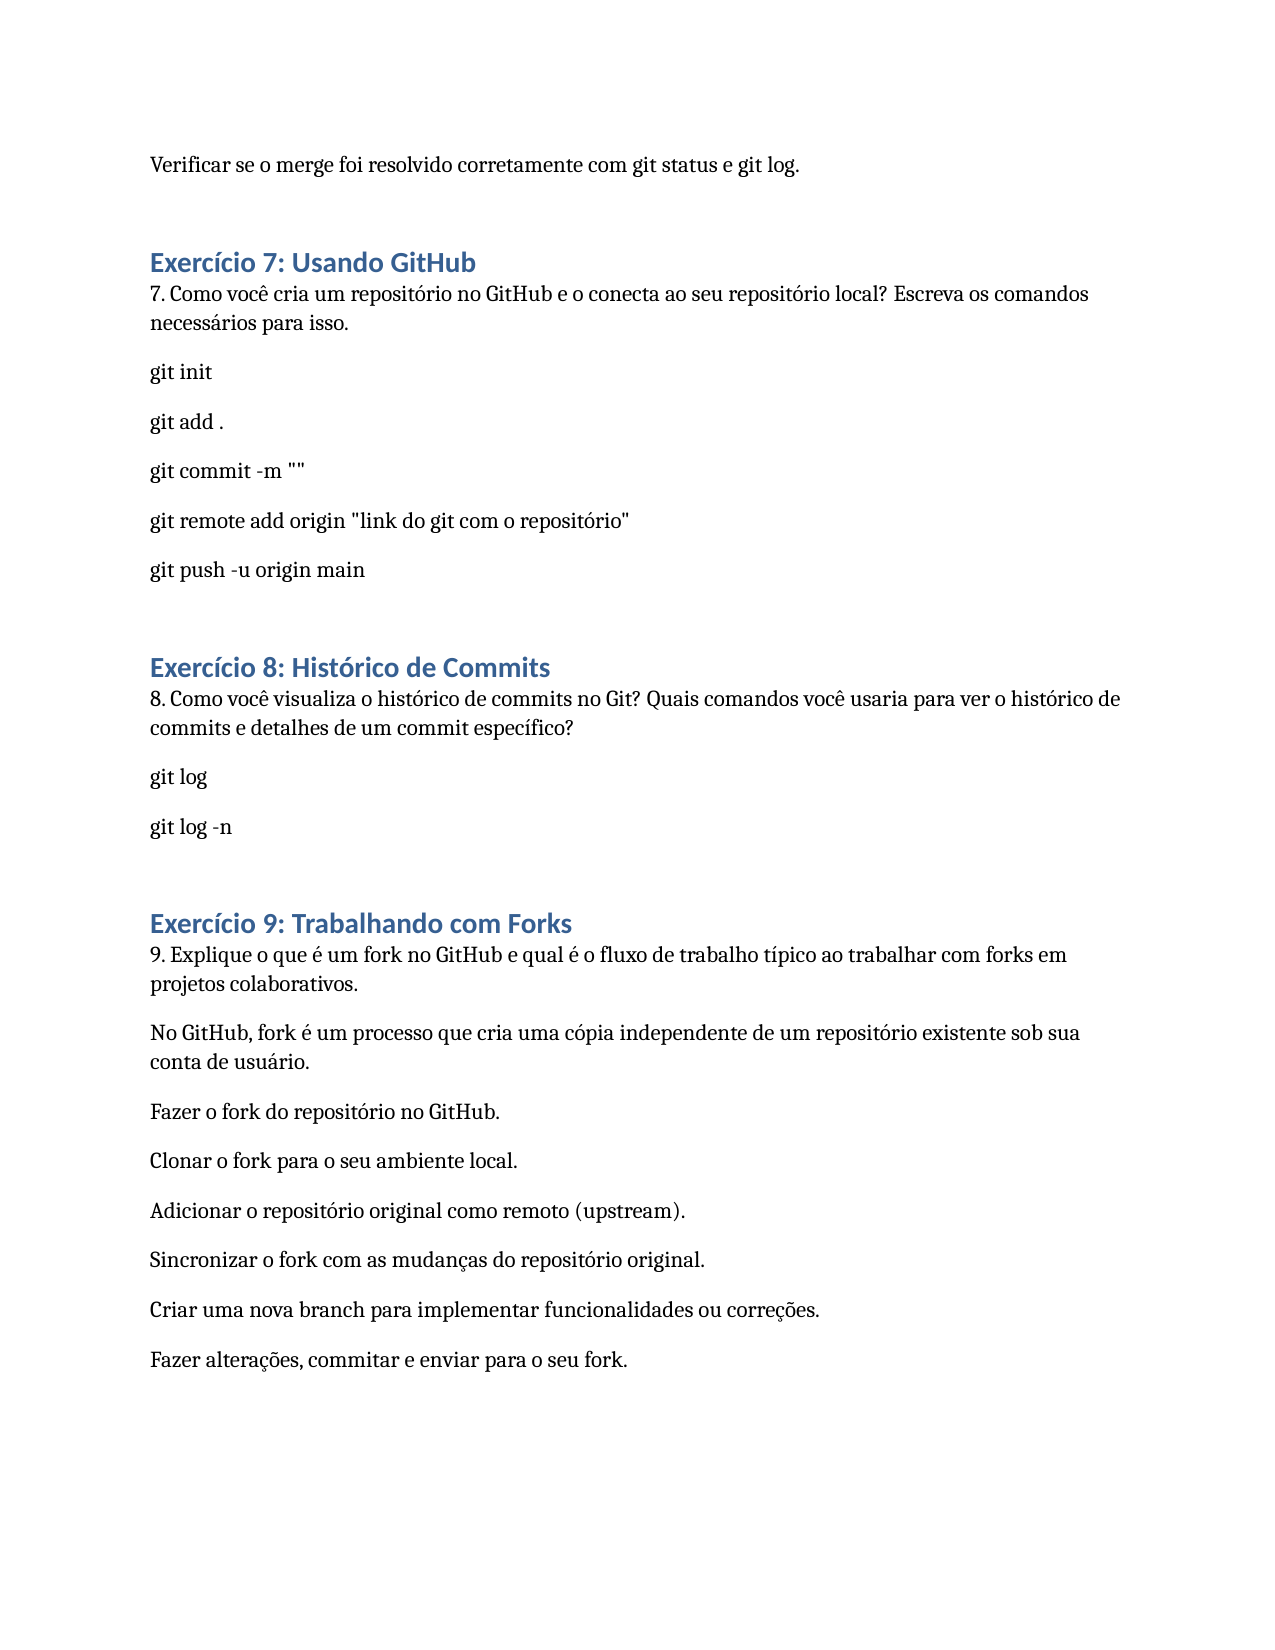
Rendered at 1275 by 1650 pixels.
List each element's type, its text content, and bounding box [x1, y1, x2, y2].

text git log -n [150, 811, 1125, 840]
text Verificar se o merge foi resolvido corretamente com git status e git log. [150, 150, 1125, 179]
text Criar uma nova branch para implementar funcionalidades ou correções. [150, 1294, 1125, 1323]
text git push -u origin main [150, 555, 1125, 584]
text Exercício 8: Histórico de Commits [150, 654, 1125, 683]
text Sincronizar o fork com as mudanças do repositório original. [150, 1245, 1125, 1274]
text Exercício 9: Trabalhando com Forks [150, 911, 1125, 939]
text Exercício 7: Usando GitHub [150, 249, 1125, 278]
text Fazer o fork do repositório no GitHub. [150, 1096, 1125, 1125]
text 9. Explique o que é um fork no GitHub e qual é o fluxo de trabalho típico ao trabalhar com forks em projetos colaborativos. [150, 939, 1125, 997]
text Adicionar o repositório original como remoto (upstream). [150, 1195, 1125, 1224]
text Clonar o fork para o seu ambiente local. [150, 1146, 1125, 1174]
text git init [150, 357, 1125, 385]
text 7. Como você cria um repositório no GitHub e o conecta ao seu repositório local? Escreva os comandos necessários para isso. [150, 278, 1125, 336]
text 8. Como você visualiza o histórico de commits no Git? Quais comandos você usaria para ver o histórico de commits e detalhes de um commit específico? [150, 683, 1125, 741]
text No GitHub, fork é um processo que cria uma cópia independente de um repositório existente sob sua conta de usuário. [150, 1018, 1125, 1075]
text git remote add origin "link do git com o repositório" [150, 505, 1125, 534]
text git log [150, 762, 1125, 790]
text git add . [150, 406, 1125, 435]
text git commit -m "" [150, 456, 1125, 484]
text Fazer alterações, commitar e enviar para o seu fork. [150, 1344, 1125, 1373]
